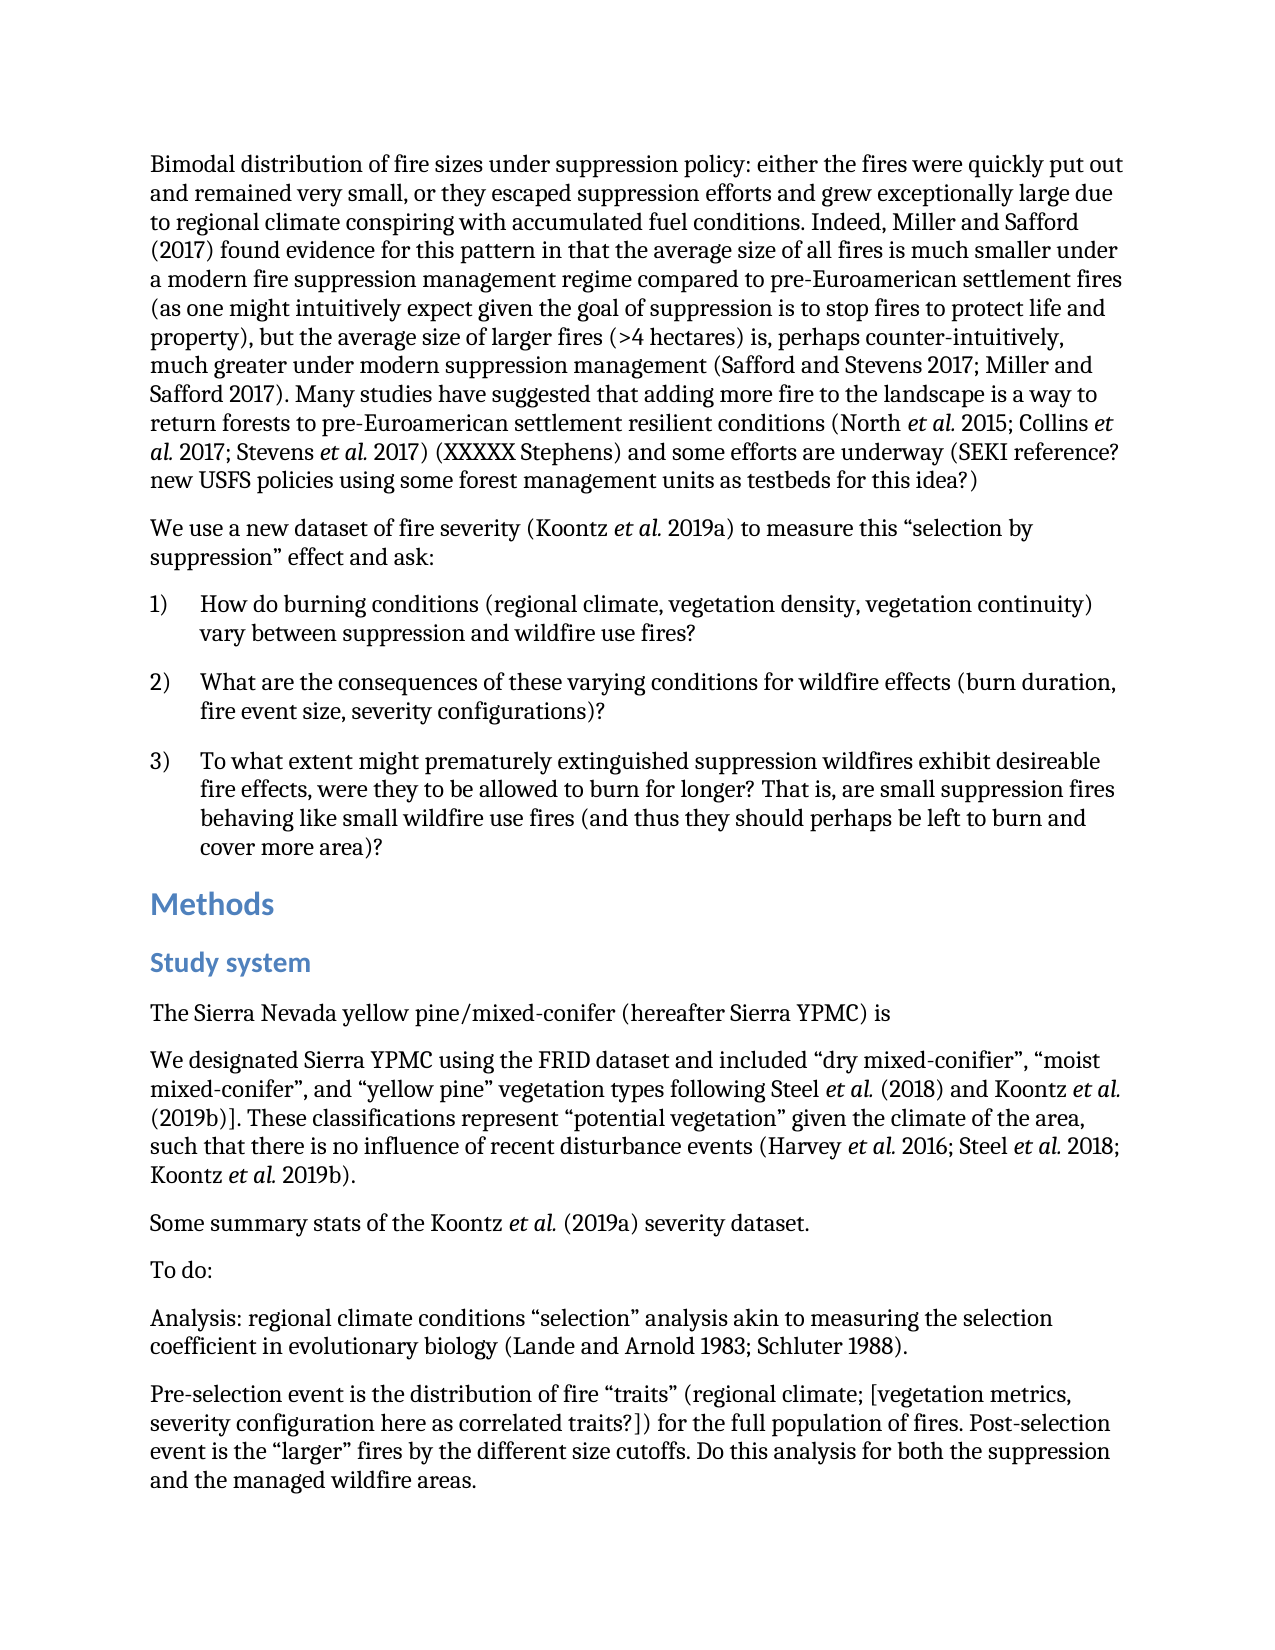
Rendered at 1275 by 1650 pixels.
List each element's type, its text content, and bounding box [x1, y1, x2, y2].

text Some summary stats of the Koontz et al. (2019a) severity dataset. [150, 1208, 1125, 1237]
text Analysis: regional climate conditions “selection” analysis akin to measuring the selection coefficient in evolutionary biology (Lande and Arnold 1983; Schluter 1988). [150, 1303, 1125, 1361]
text The Sierra Nevada yellow pine/mixed-conifer (hereafter Sierra YPMC) is [150, 998, 1125, 1027]
subtitle Study system [150, 944, 1125, 980]
list How do burning conditions (regional climate, vegetation density, vegetation continuity) vary between suppression and wildfire use fires? [150, 590, 1125, 647]
text To do: [150, 1256, 1125, 1285]
text We designated Sierra YPMC using the FRID dataset and included “dry mixed-conifier”, “moist mixed-conifer”, and “yellow pine” vegetation types following Steel et al. (2018) and Koontz et al. (2019b)]. These classifications represent “potential vegetation” given the climate of the area, such that there is no influence of recent disturbance events (Harvey et al. 2016; Steel et al. 2018; Koontz et al. 2019b). [150, 1046, 1125, 1190]
text Pre-selection event is the distribution of fire “traits” (regional climate; [vegetation metrics, severity configuration here as correlated traits?]) for the full population of fires. Post-selection event is the “larger” fires by the different size cutoffs. Do this analysis for both the suppression and the managed wildfire areas. [150, 1380, 1125, 1495]
text Bimodal distribution of fire sizes under suppression policy: either the fires were quickly put out and remained very small, or they escaped suppression efforts and grew exceptionally large due to regional climate conspiring with accumulated fuel conditions. Indeed, Miller and Safford (2017) found evidence for this pattern in that the average size of all fires is much smaller under a modern fire suppression management regime compared to pre-Euroamerican settlement fires (as one might intuitively expect given the goal of suppression is to stop fires to protect life and property), but the average size of larger fires (>4 hectares) is, perhaps counter-intuitively, much greater under modern suppression management (Safford and Stevens 2017; Miller and Safford 2017). Many studies have suggested that adding more fire to the landscape is a way to return forests to pre-Euroamerican settlement resilient conditions (North et al. 2015; Collins et al. 2017; Stevens et al. 2017) (XXXXX Stephens) and some efforts are underway (SEKI reference? new USFS policies using some forest management units as testbeds for this idea?) [150, 150, 1125, 495]
list To what extent might prematurely extinguished suppression wildfires exhibit desireable fire effects, were they to be allowed to burn for longer? That is, are small suppression fires behaving like small wildfire use fires (and thus they should perhaps be left to burn and cover more area)? [150, 747, 1125, 862]
subtitle Methods [150, 882, 1125, 923]
text We use a new dataset of fire severity (Koontz et al. 2019a) to measure this “selection by suppression” effect and ask: [150, 514, 1125, 571]
list What are the consequences of these varying conditions for wildfire effects (burn duration, fire event size, severity configurations)? [150, 668, 1125, 726]
